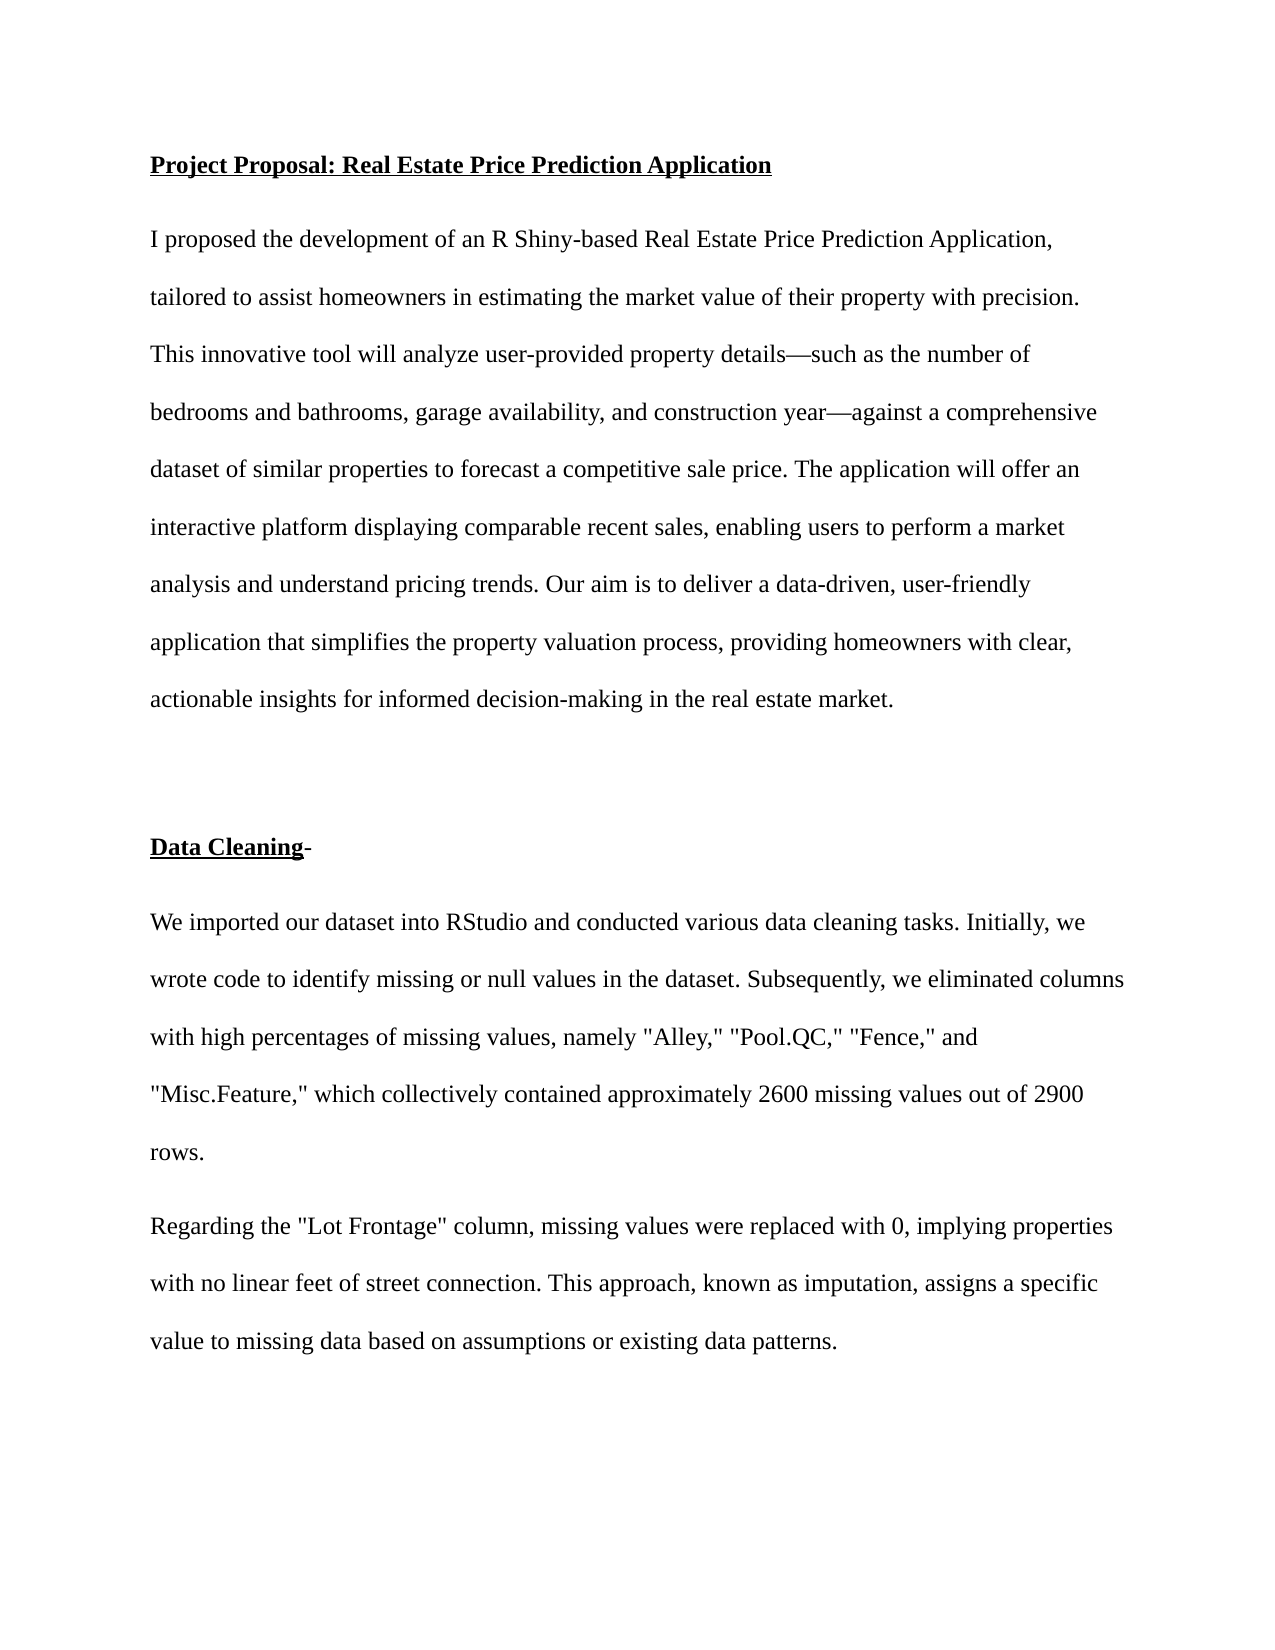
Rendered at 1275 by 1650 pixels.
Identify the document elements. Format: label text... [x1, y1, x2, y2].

text I proposed the development of an R Shiny-based Real Estate Price Prediction Application, tailored to assist homeowners in estimating the market value of their property with precision. This innovative tool will analyze user-provided property details—such as the number of bedrooms and bathrooms, garage availability, and construction year—against a comprehensive dataset of similar properties to forecast a competitive sale price. The application will offer an interactive platform displaying comparable recent sales, enabling users to perform a market analysis and understand pricing trends. Our aim is to deliver a data-driven, user-friendly application that simplifies the property valuation process, providing homeowners with clear, actionable insights for informed decision-making in the real estate market. [150, 224, 1125, 713]
text We imported our dataset into RStudio and conducted various data cleaning tasks. Initially, we wrote code to identify missing or null values in the dataset. Subsequently, we eliminated columns with high percentages of missing values, namely "Alley," "Pool.QC," "Fence," and "Misc.Feature," which collectively contained approximately 2600 missing values out of 2900 rows. [150, 907, 1125, 1165]
text Project Proposal: Real Estate Price Prediction Application [150, 150, 1125, 179]
text Data Cleaning- [150, 832, 1125, 861]
text Regarding the "Lot Frontage" column, missing values were replaced with 0, implying properties with no linear feet of street connection. This approach, known as imputation, assigns a specific value to missing data based on assumptions or existing data patterns. [150, 1211, 1125, 1354]
